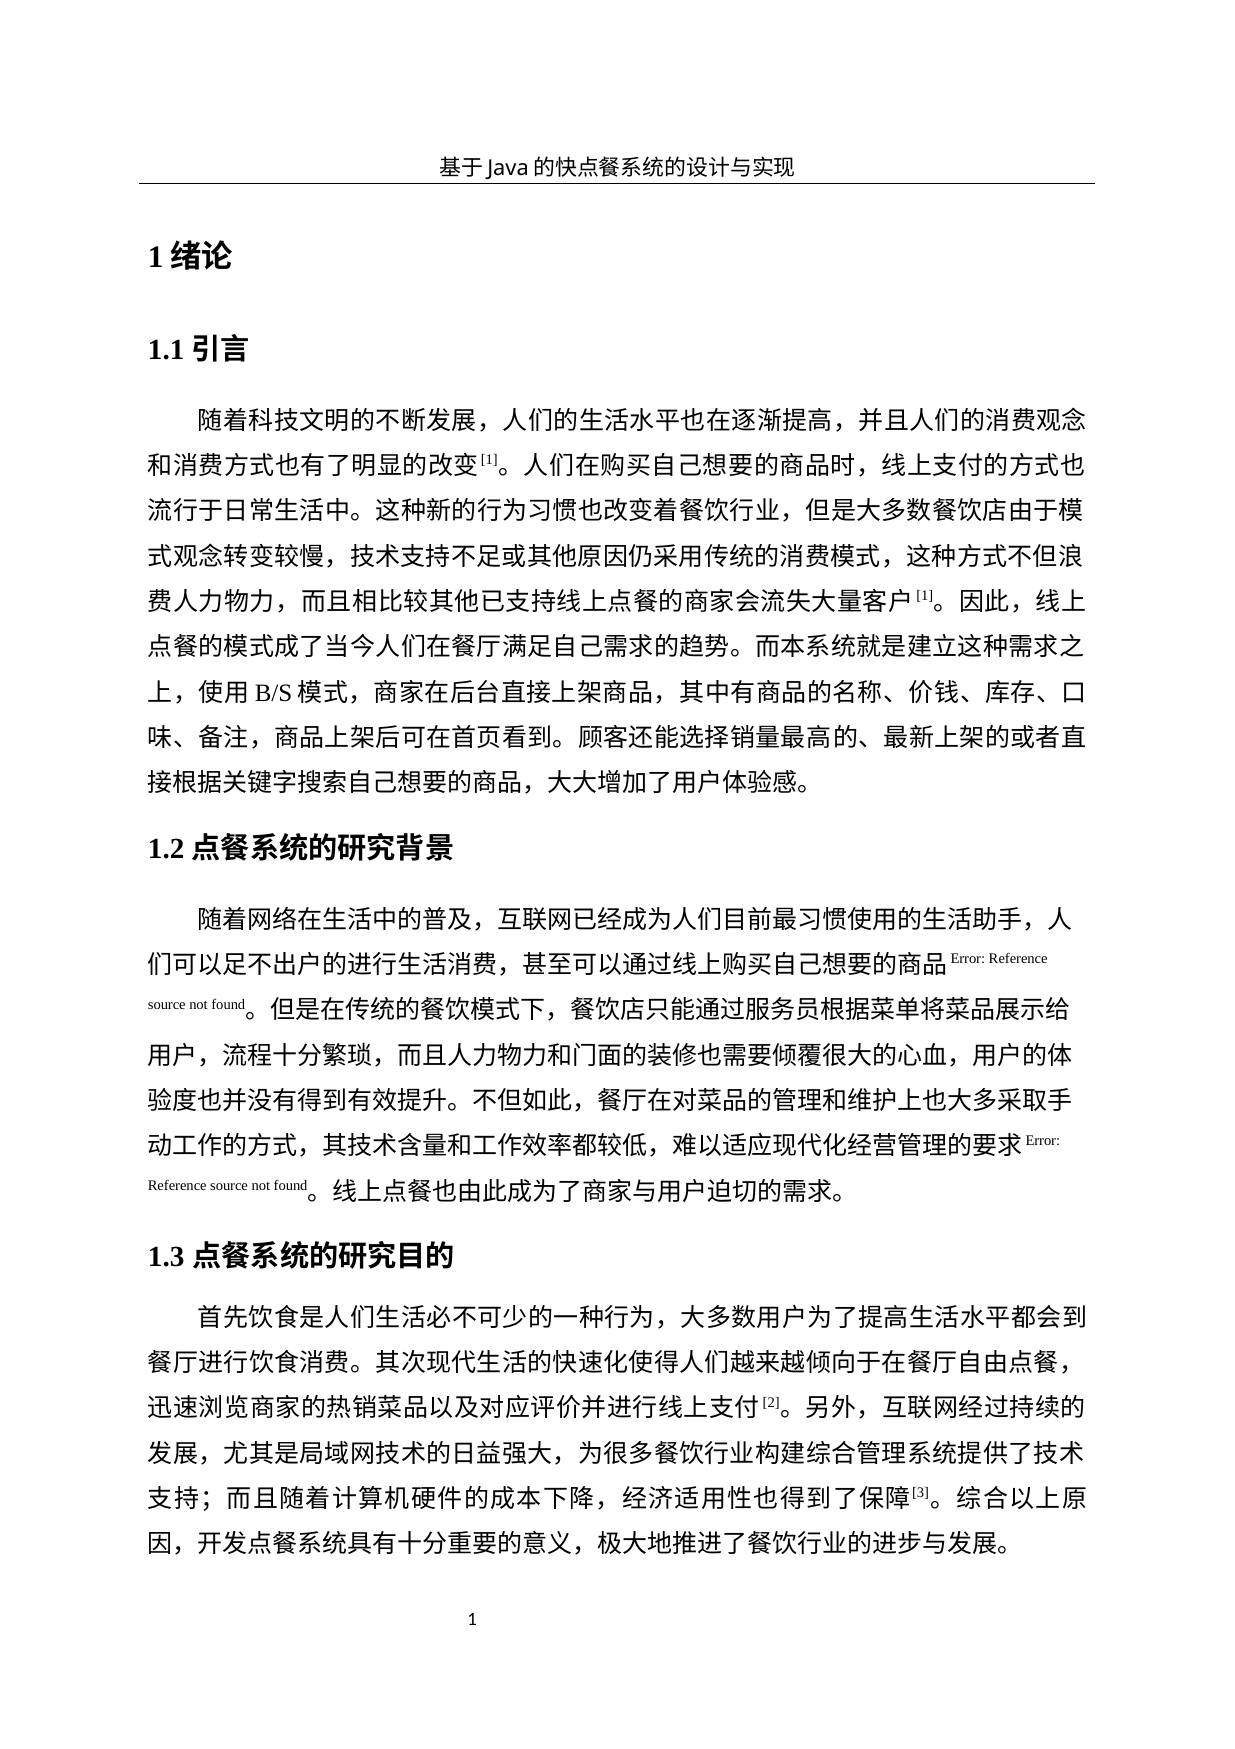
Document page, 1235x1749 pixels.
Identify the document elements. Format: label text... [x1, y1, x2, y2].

subtitle 1.2 点餐系统的研究背景 [148, 813, 1087, 878]
subtitle 1.1 引言 [148, 314, 1087, 379]
subtitle 1 绪论 [148, 221, 1087, 286]
subtitle 1.3 点餐系统的研究目的 [148, 1222, 1087, 1287]
text 随着科技文明的不断发展，人们的生活水平也在逐渐提高，并且人们的消费观念和消费方式也有了明显的改变[1]。人们在购买自己想要的商品时，线上支付的方式也流行于日常生活中。这种新的行为习惯也改变着餐饮行业，但是大多数餐饮店由于模式观念转变较慢，技术支持不足或其他原因仍采用传统的消费模式，这种方式不但浪费人力物力，而且相比较其他已支持线上点餐的商家会流失大量客户[2]。因此，线上点餐的模式成了当今人们在餐厅满足自己需求的趋势。而本系统就是建立这种需求之上，使用B/S模式，商家在后台直接上架商品，其中有商品的名称、价钱、库存、口味、备注，商品上架后可在首页看到。顾客还能选择销量最高的、最新上架的或者直接根据关键字搜索自己想要的商品，大大增加了用户体验感。 [148, 400, 1087, 799]
text 首先饮食是人们生活必不可少的一种行为，大多数用户为了提高生活水平都会到餐厅进行饮食消费。其次现代生活的快速化使得人们越来越倾向于在餐厅自由点餐，迅速浏览商家的热销菜品以及对应评价并进行线上支付[5]。另外，互联网经过持续的发展，尤其是局域网技术的日益强大，为很多餐饮行业构建综合管理系统提供了技术支持；而且随着计算机硬件的成本下降，经济适用性也得到了保障[6]。综合以上原因，开发点餐系统具有十分重要的意义，极大地推进了餐饮行业的进步与发展。 [148, 1297, 1087, 1560]
